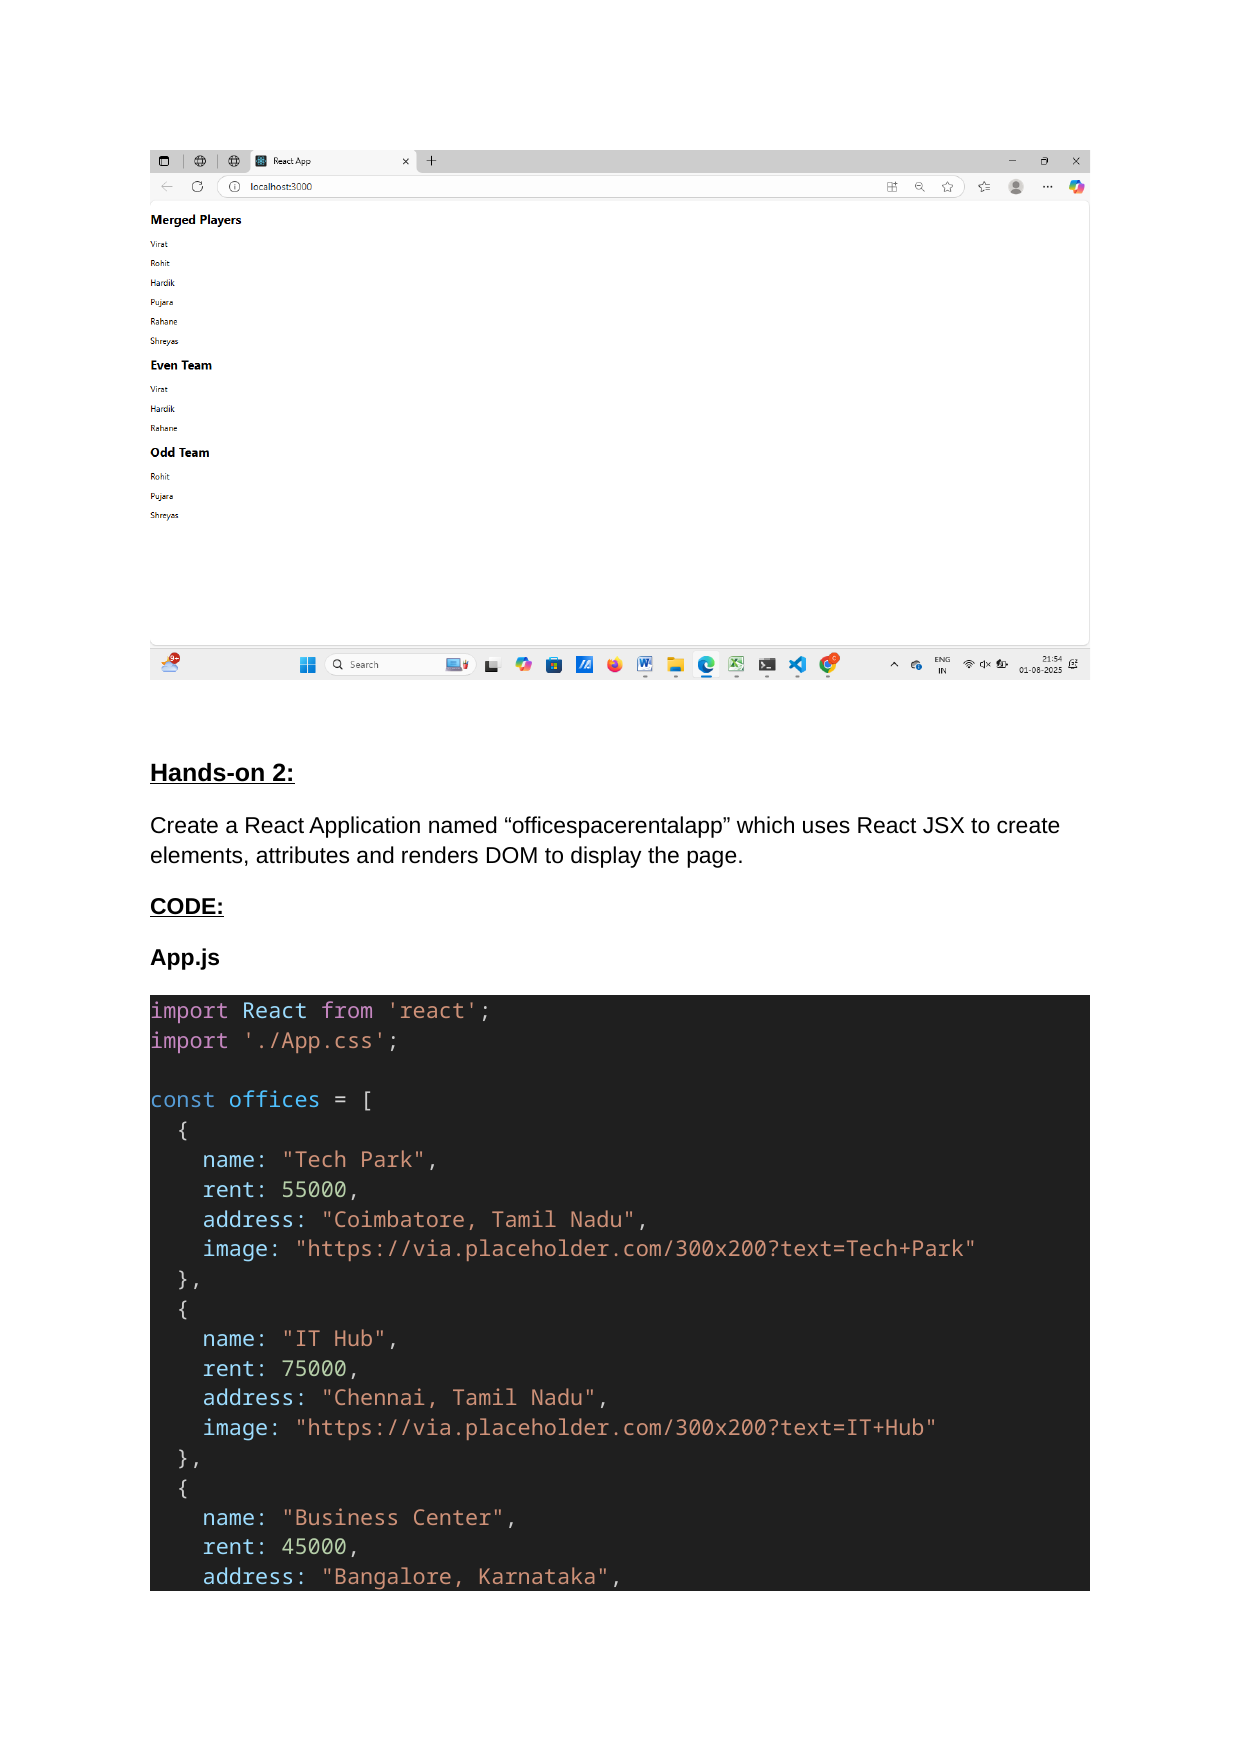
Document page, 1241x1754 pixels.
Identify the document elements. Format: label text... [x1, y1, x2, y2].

text name: "Tech Park", [150, 1144, 1090, 1174]
text { [150, 1472, 1090, 1502]
text address: "Coimbatore, Tamil Nadu", [150, 1204, 1090, 1233]
text rent: 55000, [150, 1174, 1090, 1204]
text { [150, 1293, 1090, 1323]
text import './App.css'; [150, 1025, 1090, 1055]
text image: "https://via.placeholder.com/300x200?text=IT+Hub" [150, 1412, 1090, 1442]
text }, [150, 1442, 1090, 1472]
text image: "https://via.placeholder.com/300x200?text=Tech+Park" [150, 1233, 1090, 1263]
text Hands-on 2: [150, 758, 1090, 787]
text rent: 45000, [150, 1531, 1090, 1561]
text address: "Bangalore, Karnataka", [150, 1561, 1090, 1591]
text const offices = [ [150, 1084, 1090, 1114]
text }, [150, 1263, 1090, 1293]
text { [150, 1114, 1090, 1144]
text CODE: [150, 893, 1090, 919]
text address: "Chennai, Tamil Nadu", [150, 1382, 1090, 1412]
text name: "IT Hub", [150, 1323, 1090, 1353]
picture [150, 150, 1091, 680]
text name: "Business Center", [150, 1502, 1090, 1531]
text Create a React Application named “officespacerentalapp” which uses React JSX to create elements, attributes and renders DOM to display the page. [150, 812, 1090, 868]
text App.js [150, 944, 1090, 970]
text rent: 75000, [150, 1353, 1090, 1382]
text import React from 'react'; [150, 995, 1090, 1025]
